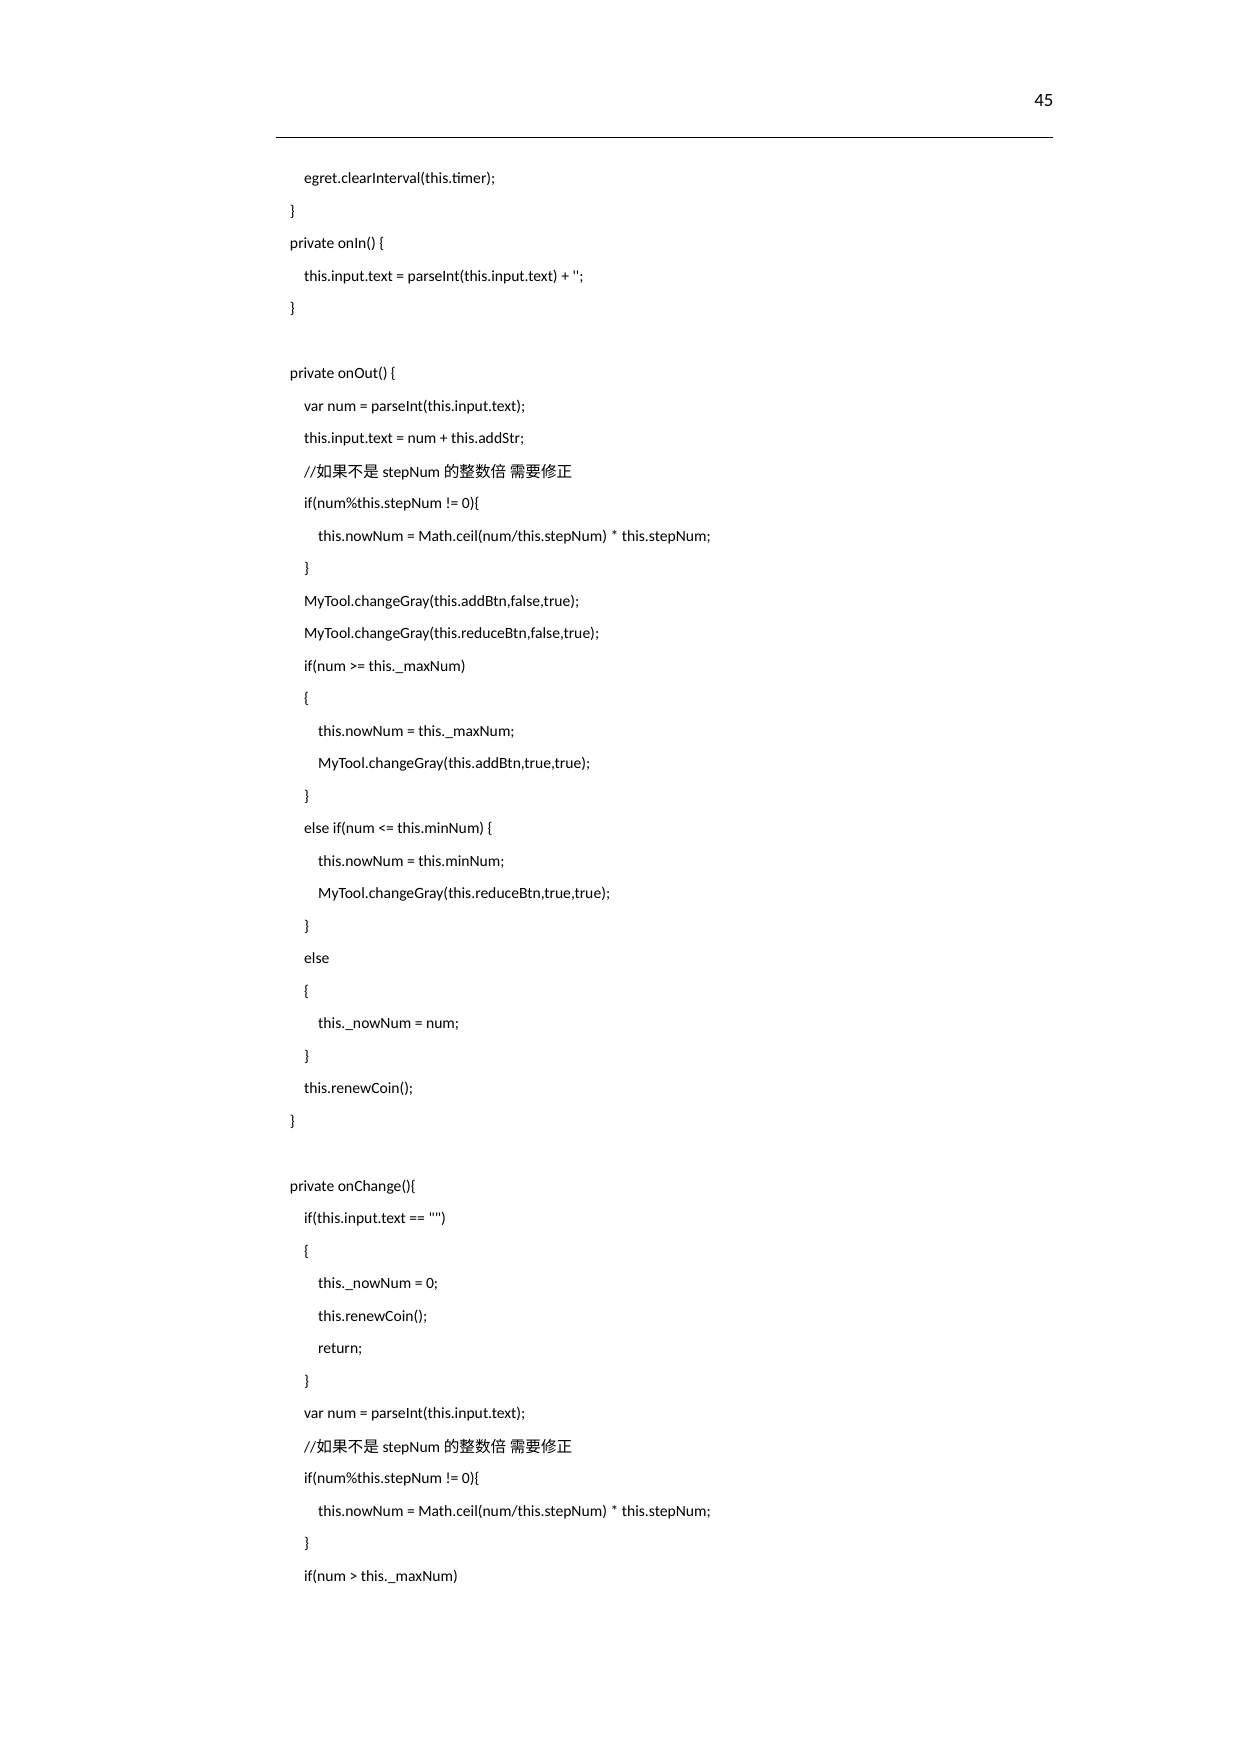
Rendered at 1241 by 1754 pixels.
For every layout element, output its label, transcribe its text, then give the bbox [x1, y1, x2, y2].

text { [276, 1234, 1053, 1267]
text } [276, 1039, 1053, 1072]
text this.nowNum = this.minNum; [276, 844, 1053, 877]
text this.input.text = parseInt(this.input.text) + ''; [276, 259, 1053, 292]
text } [276, 909, 1053, 942]
text this._nowNum = 0; [276, 1267, 1053, 1299]
text this.renewCoin(); [276, 1072, 1053, 1104]
text } [276, 1527, 1053, 1559]
text private onOut() { [276, 357, 1053, 389]
text { [276, 682, 1053, 714]
text this.nowNum = Math.ceil(num/this.stepNum) * this.stepNum; [276, 1494, 1053, 1527]
text MyTool.changeGray(this.addBtn,false,true); [276, 584, 1053, 617]
text var num = parseInt(this.input.text); [276, 389, 1053, 422]
text { [276, 974, 1053, 1007]
text if(num > this._maxNum) [276, 1559, 1053, 1592]
text } [276, 1364, 1053, 1397]
text this.renewCoin(); [276, 1299, 1053, 1332]
text this.nowNum = this._maxNum; [276, 714, 1053, 747]
text if(num%this.stepNum != 0){ [276, 487, 1053, 519]
text private onIn() { [276, 227, 1053, 259]
text } [276, 552, 1053, 584]
text } [276, 1104, 1053, 1137]
text egret.clearInterval(this.timer); [276, 162, 1053, 194]
text } [276, 779, 1053, 812]
text if(this.input.text == "") [276, 1202, 1053, 1234]
text MyTool.changeGray(this.addBtn,true,true); [276, 747, 1053, 779]
text this._nowNum = num; [276, 1007, 1053, 1039]
text this.nowNum = Math.ceil(num/this.stepNum) * this.stepNum; [276, 519, 1053, 552]
text else if(num <= this.minNum) { [276, 812, 1053, 844]
text this.input.text = num + this.addStr; [276, 422, 1053, 454]
text return; [276, 1332, 1053, 1364]
text //如果不是 stepNum 的整数倍 需要修正 [276, 1429, 1053, 1462]
text if(num >= this._maxNum) [276, 649, 1053, 682]
text private onChange(){ [276, 1169, 1053, 1202]
text var num = parseInt(this.input.text); [276, 1397, 1053, 1429]
text if(num%this.stepNum != 0){ [276, 1462, 1053, 1494]
text } [276, 194, 1053, 227]
text MyTool.changeGray(this.reduceBtn,true,true); [276, 877, 1053, 909]
text //如果不是 stepNum 的整数倍 需要修正 [276, 454, 1053, 487]
text MyTool.changeGray(this.reduceBtn,false,true); [276, 617, 1053, 649]
text } [276, 292, 1053, 324]
text else [276, 942, 1053, 974]
